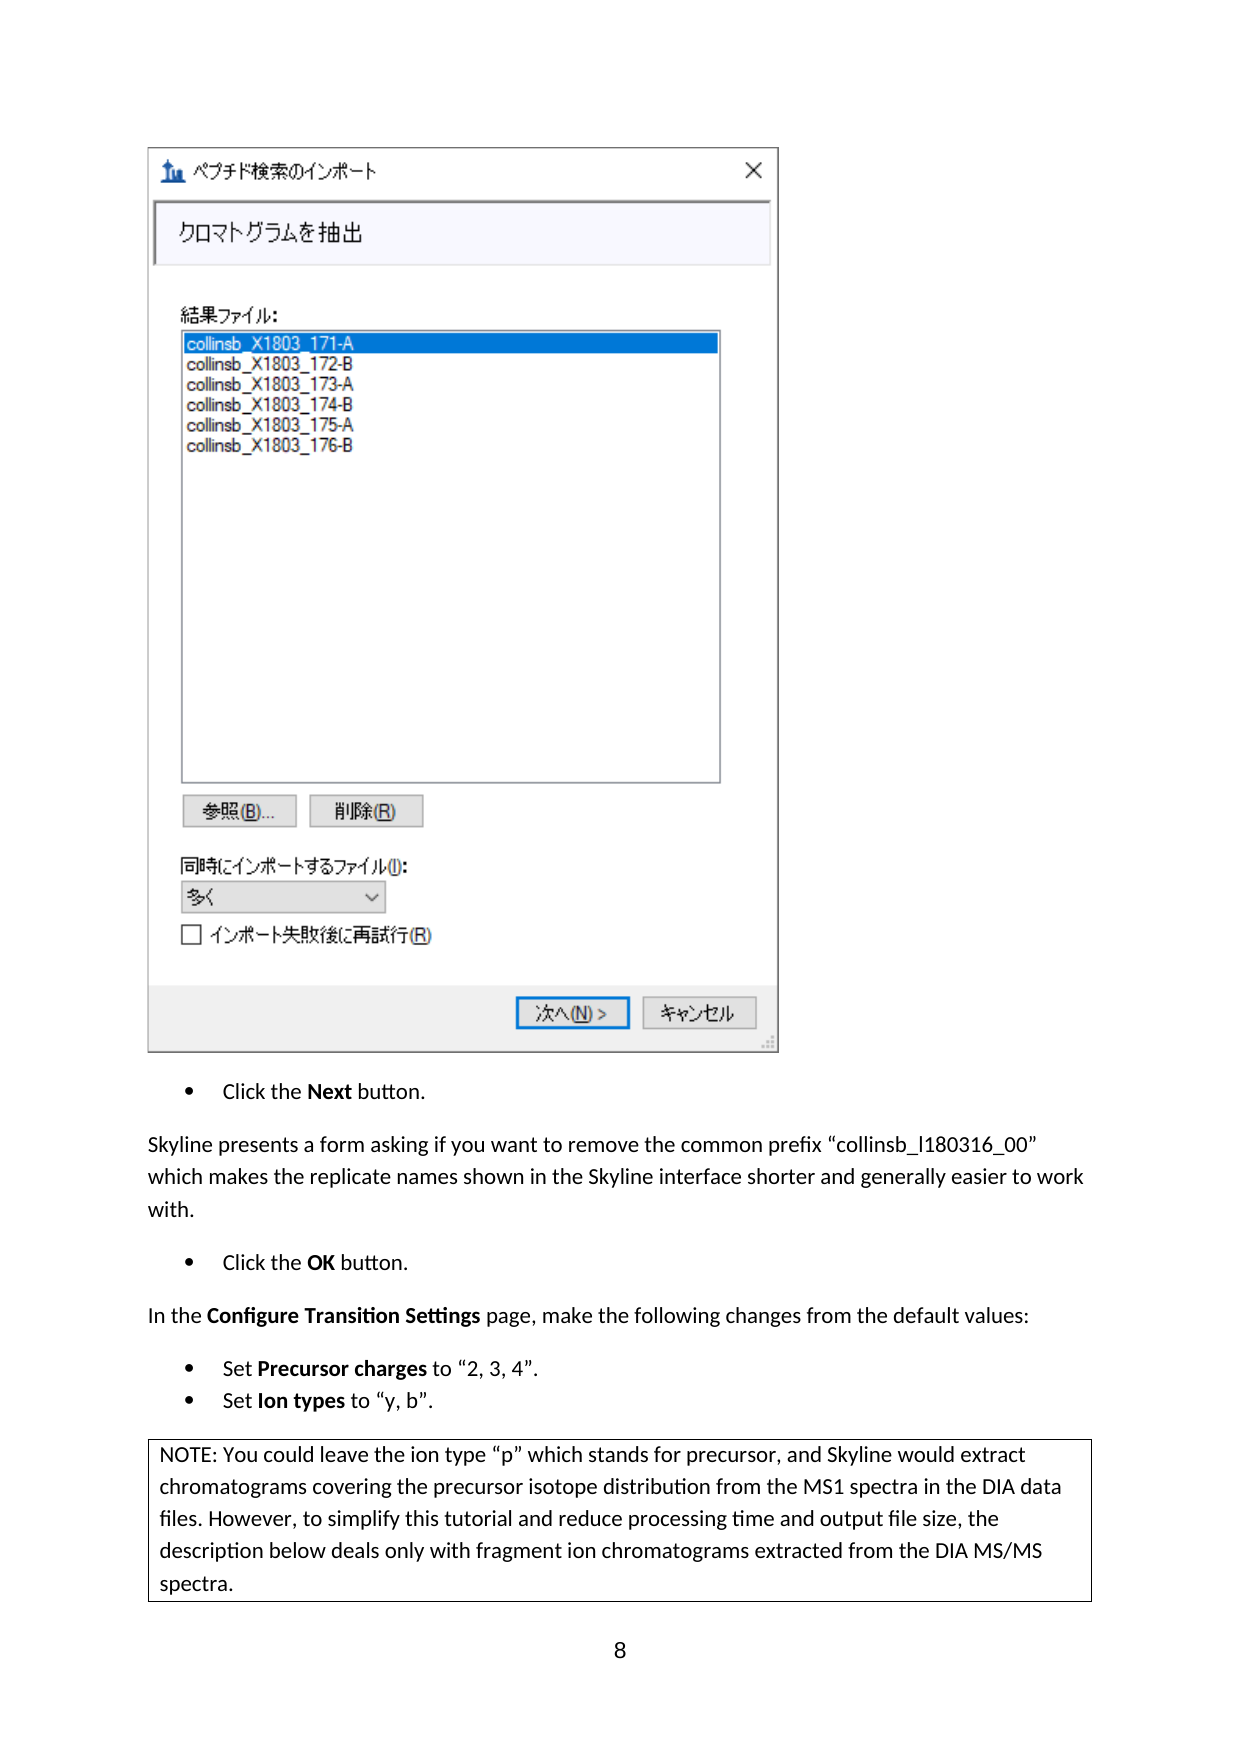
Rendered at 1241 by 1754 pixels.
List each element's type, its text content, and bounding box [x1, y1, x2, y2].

list Click the OK button. [185, 1248, 1093, 1276]
text Skyline presents a form asking if you want to remove the common prefix “collinsb_l180316_00” which makes the replicate names shown in the Skyline interface shorter and generally easier to work with. [148, 1130, 1093, 1223]
table_header NOTE: You could leave the ion type “p” which stands for precursor, and Skyline would extract chromatograms covering the precursor isotope distribution from the MS1 spectra in the DIA data files. However, to simplify this tutorial and reduce processing time and output file size, the description below deals only with fragment ion chromatograms extracted from the DIA MS/MS spectra. [149, 1440, 1091, 1601]
list Set Precursor charges to “2, 3, 4”. [185, 1354, 1093, 1382]
picture [147, 147, 779, 1053]
list Click the Next button. [185, 1077, 1093, 1105]
list Set Ion types to “y, b”. [185, 1386, 1093, 1414]
text In the Configure Transition Settings page, make the following changes from the default values: [148, 1301, 1093, 1329]
